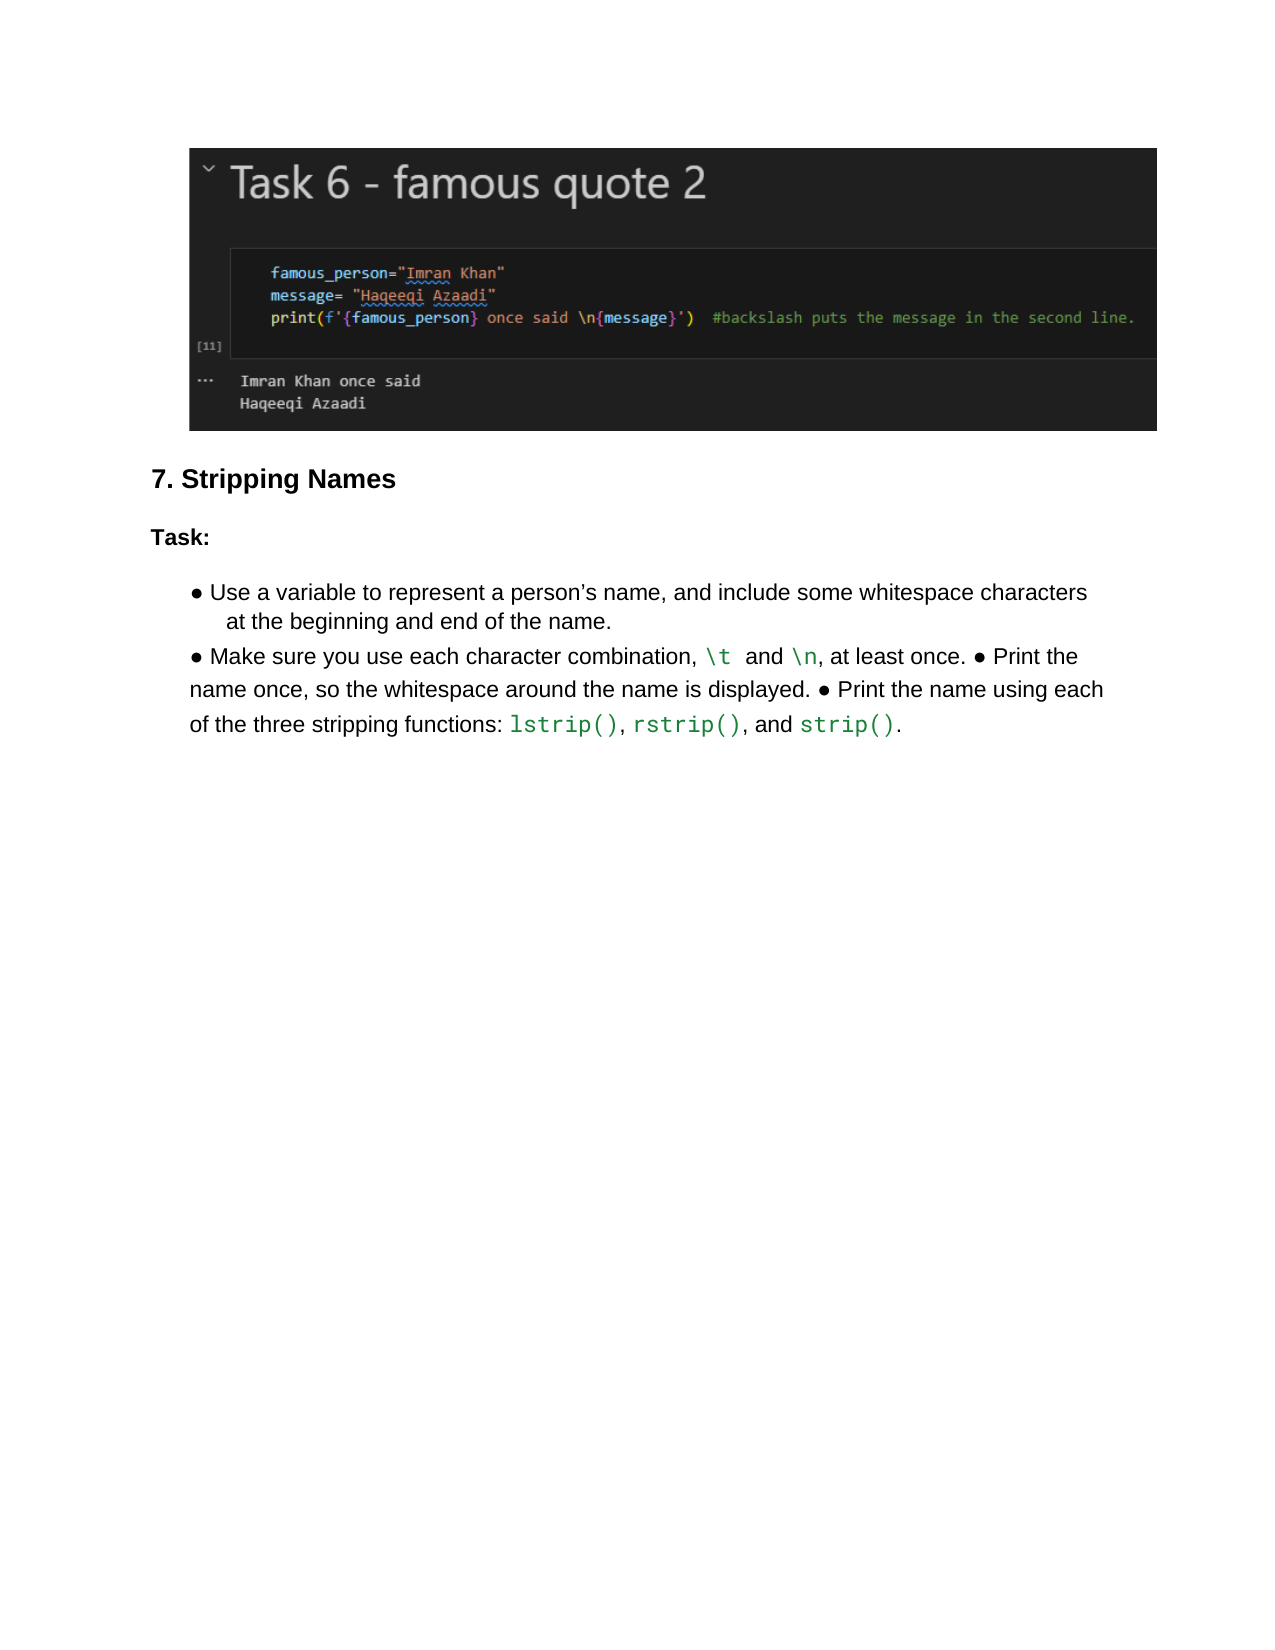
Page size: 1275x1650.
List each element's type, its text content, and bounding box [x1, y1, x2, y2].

text ● Make sure you use each character combination, \t and \n, at least once. ● Print the name once, so the whitespace around the name is displayed. ● Print the name using each of the three stripping functions: lstrip(), rstrip(), and strip(). [189, 640, 1105, 739]
text ● Use a variable to represent a person’s name, and include some whitespace characters at the beginning and end of the name. [189, 579, 1106, 634]
text 7. Stripping Names [151, 463, 1118, 494]
text Task: [150, 524, 1118, 550]
picture [189, 148, 1157, 431]
